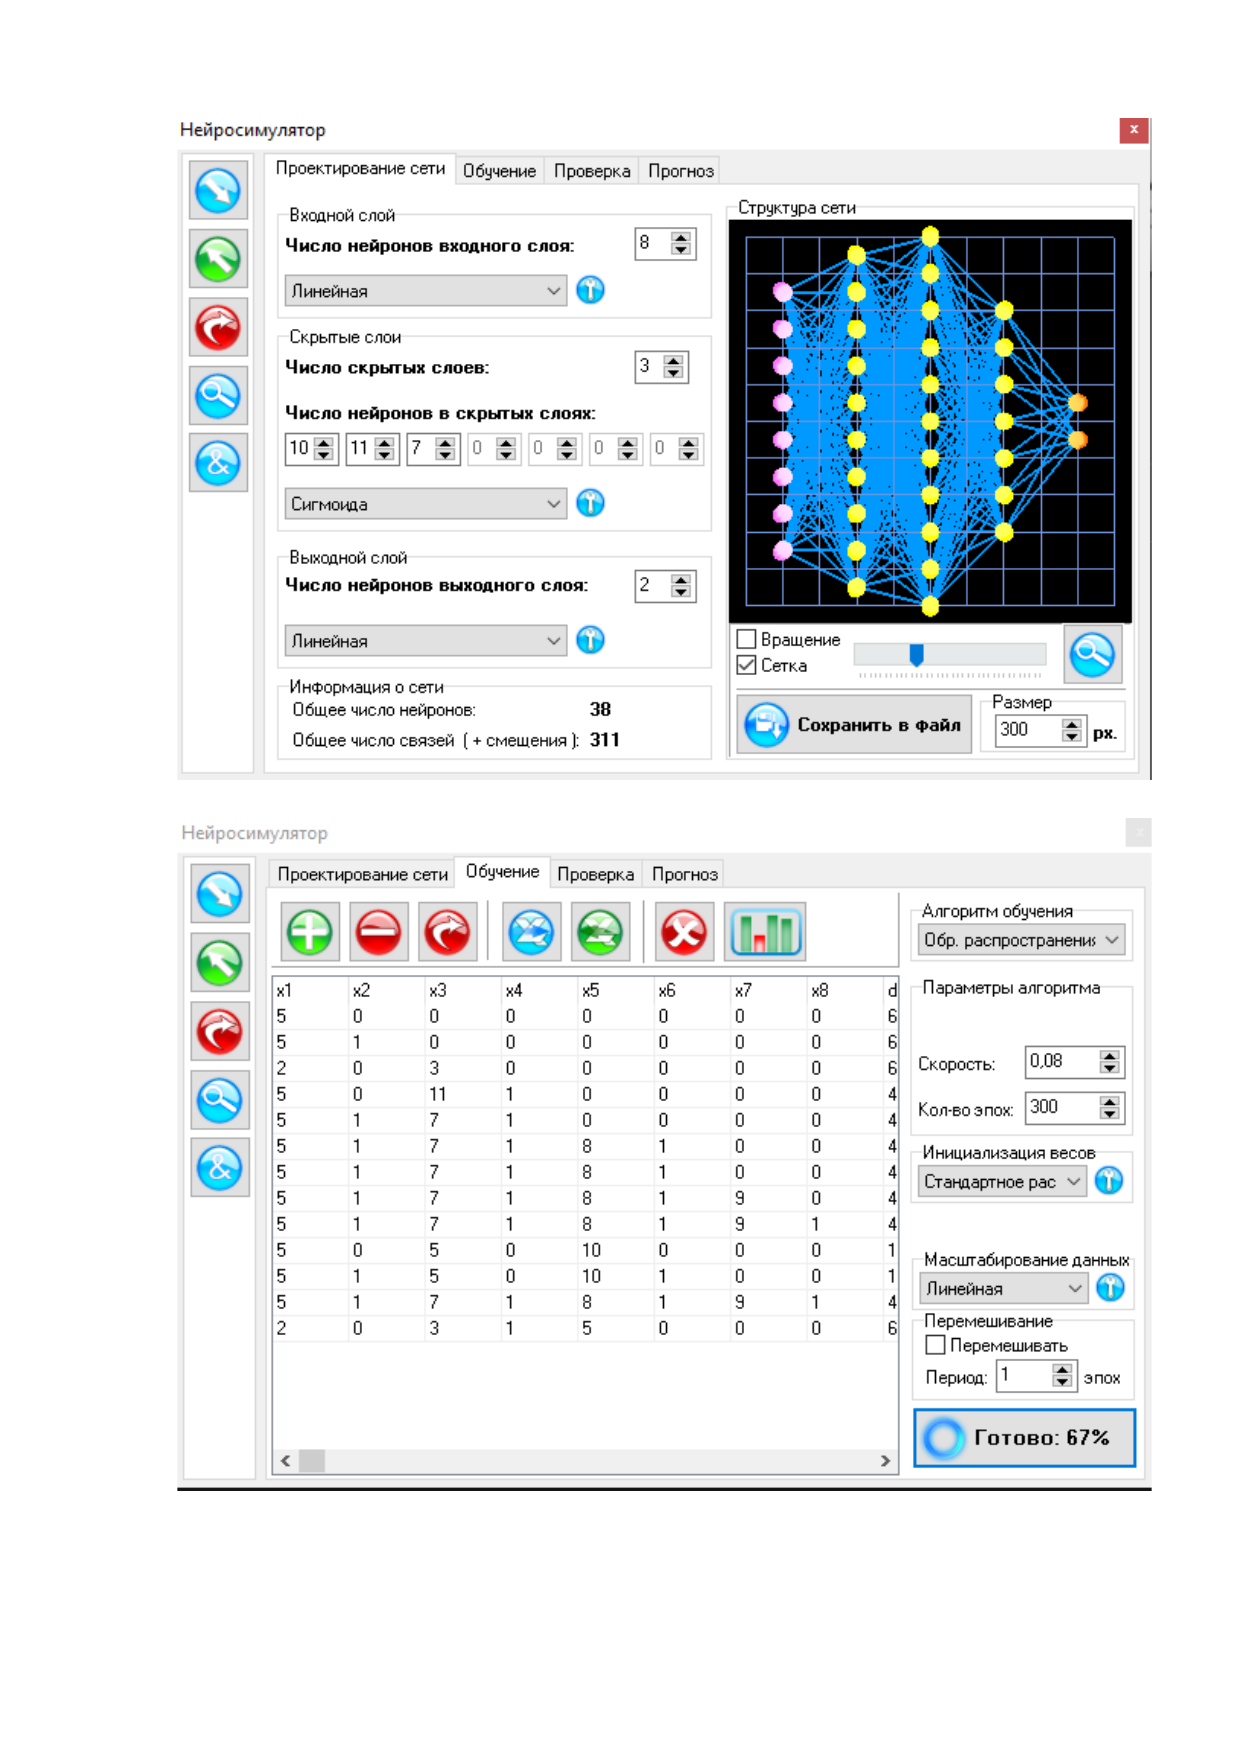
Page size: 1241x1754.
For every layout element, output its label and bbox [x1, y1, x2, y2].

picture [177, 118, 1152, 780]
picture [177, 818, 1152, 1491]
